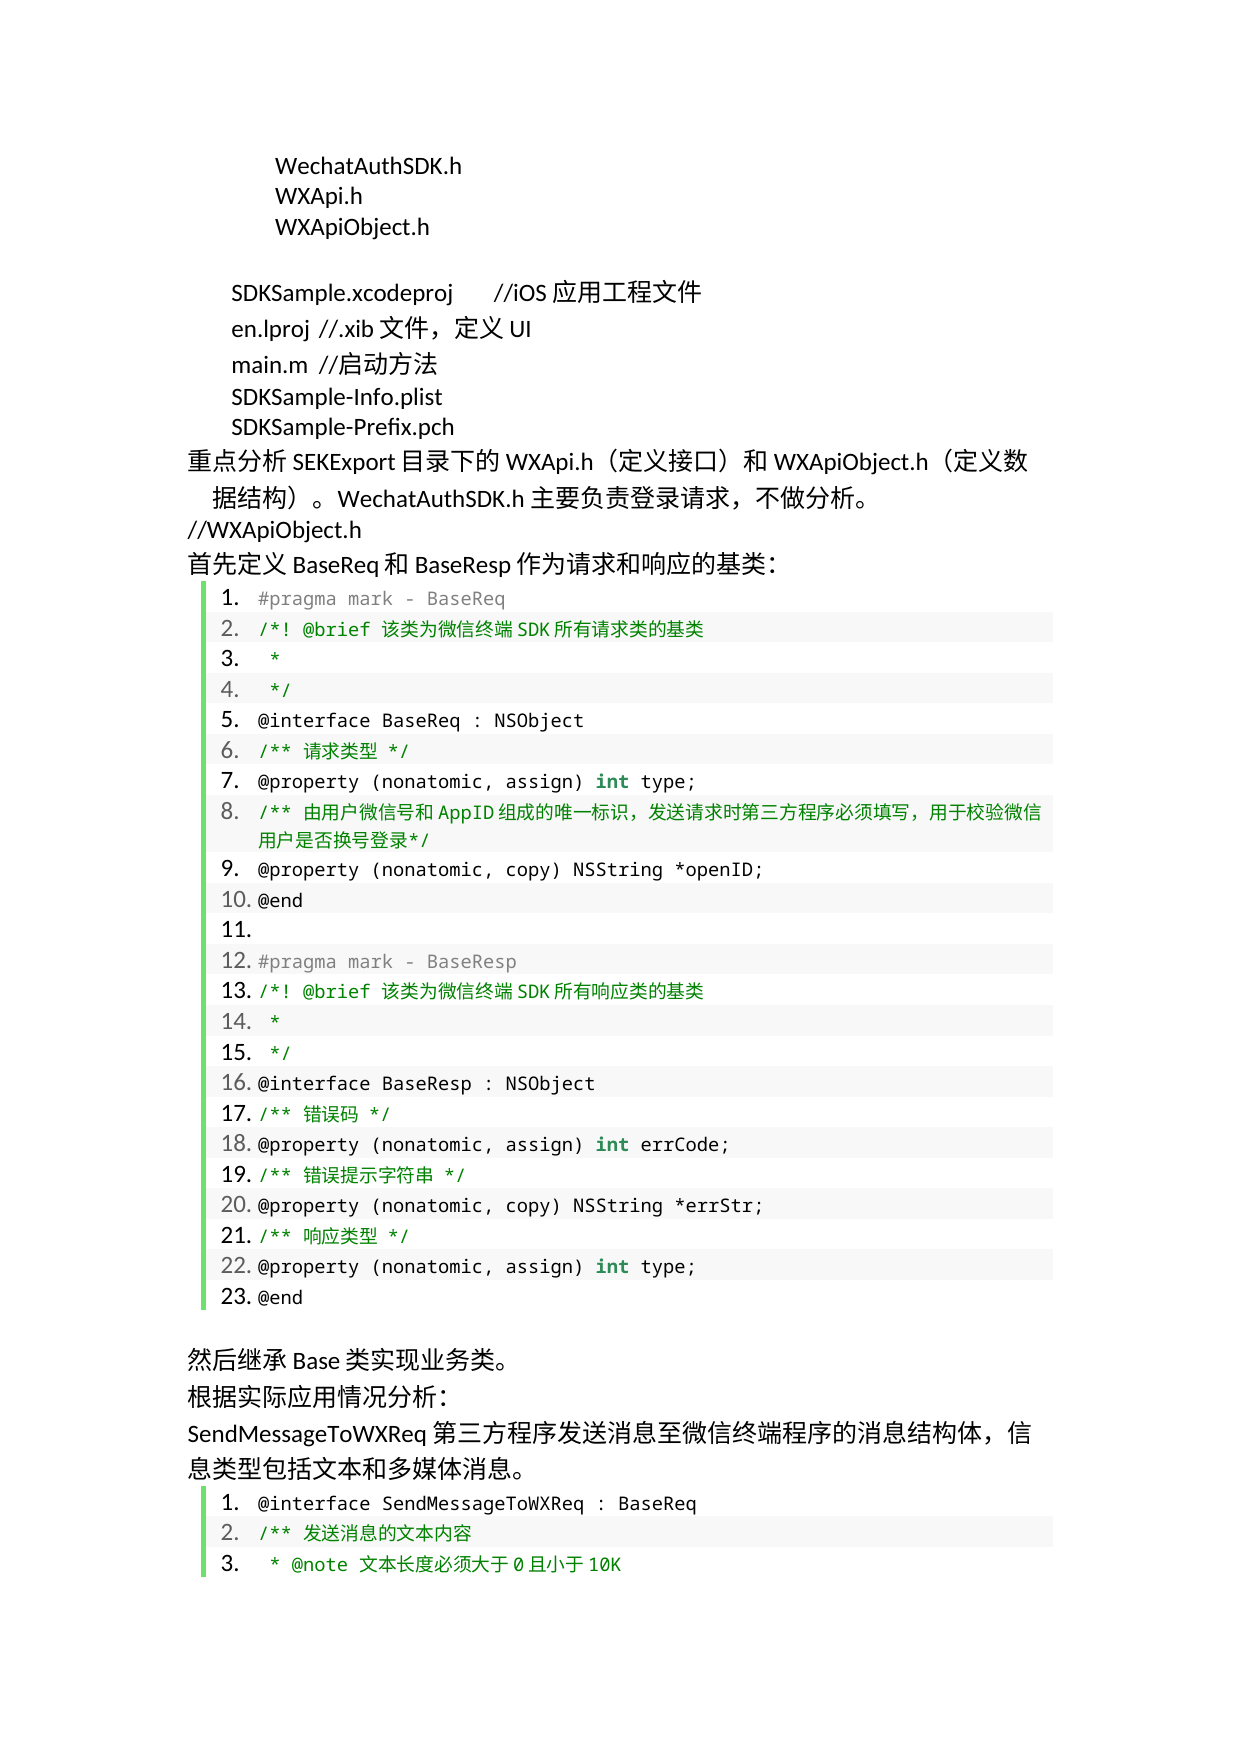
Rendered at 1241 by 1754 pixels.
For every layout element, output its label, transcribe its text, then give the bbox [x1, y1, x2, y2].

list */ [206, 673, 1053, 703]
list * [206, 1005, 1053, 1036]
list @property (nonatomic, copy) NSString *errStr; [206, 1188, 1053, 1219]
list @property (nonatomic, copy) NSString *openID; [206, 852, 1053, 883]
list @interface BaseReq : NSObject [206, 703, 1053, 734]
text en.lproj //.xib文件，定义UI [187, 308, 1053, 344]
list @end [206, 883, 1053, 913]
list /** 错误码 */ [206, 1097, 1053, 1127]
text main.m //启动方法 [187, 344, 1053, 381]
list /** 请求类型 */ [206, 734, 1053, 764]
list #pragma mark - BaseReq [206, 581, 1053, 612]
list /** 发送消息的文本内容 [206, 1516, 1053, 1547]
list @interface BaseResp : NSObject [206, 1066, 1053, 1097]
text 首先定义BaseReq和BaseResp作为请求和响应的基类： [187, 545, 1053, 581]
list @property (nonatomic, assign) int type; [206, 1249, 1053, 1280]
text WXApi.h [231, 181, 1053, 211]
text //WXApiObject.h [187, 514, 1053, 545]
list */ [206, 1036, 1053, 1066]
text SDKSample-Info.plist [187, 381, 1053, 411]
list /** 响应类型 */ [206, 1219, 1053, 1249]
list @property (nonatomic, assign) int type; [206, 764, 1053, 795]
text 然后继承Base类实现业务类。 [187, 1341, 1053, 1377]
list * [206, 642, 1053, 673]
list @end [206, 1280, 1053, 1310]
list /** 由用户微信号和AppID组成的唯一标识，发送请求时第三方程序必须填写，用于校验微信用户是否换号登录*/ [206, 795, 1053, 852]
list * @note 文本长度必须大于0且小于10K [206, 1547, 1053, 1577]
text WXApiObject.h [231, 211, 1053, 242]
list @interface SendMessageToWXReq : BaseReq [206, 1486, 1053, 1516]
list @property (nonatomic, assign) int errCode; [206, 1127, 1053, 1158]
text 根据实际应用情况分析： [187, 1377, 1053, 1413]
text 重点分析SEKExport目录下的WXApi.h（定义接口）和WXApiObject.h（定义数据结构）。WechatAuthSDK.h主要负责登录请求，不做分析。 [187, 442, 1053, 514]
list #pragma mark - BaseResp [206, 944, 1053, 974]
text SendMessageToWXReq 第三方程序发送消息至微信终端程序的消息结构体，信息类型包括文本和多媒体消息。 [187, 1413, 1053, 1486]
list /** 错误提示字符串 */ [206, 1158, 1053, 1188]
text SDKSample-Prefix.pch [187, 411, 1053, 442]
list /*! @brief 该类为微信终端SDK所有响应类的基类 [206, 974, 1053, 1005]
text SDKSample.xcodeproj //iOS应用工程文件 [187, 272, 1053, 308]
list /*! @brief 该类为微信终端SDK所有请求类的基类 [206, 612, 1053, 642]
text WechatAuthSDK.h [231, 150, 1053, 181]
